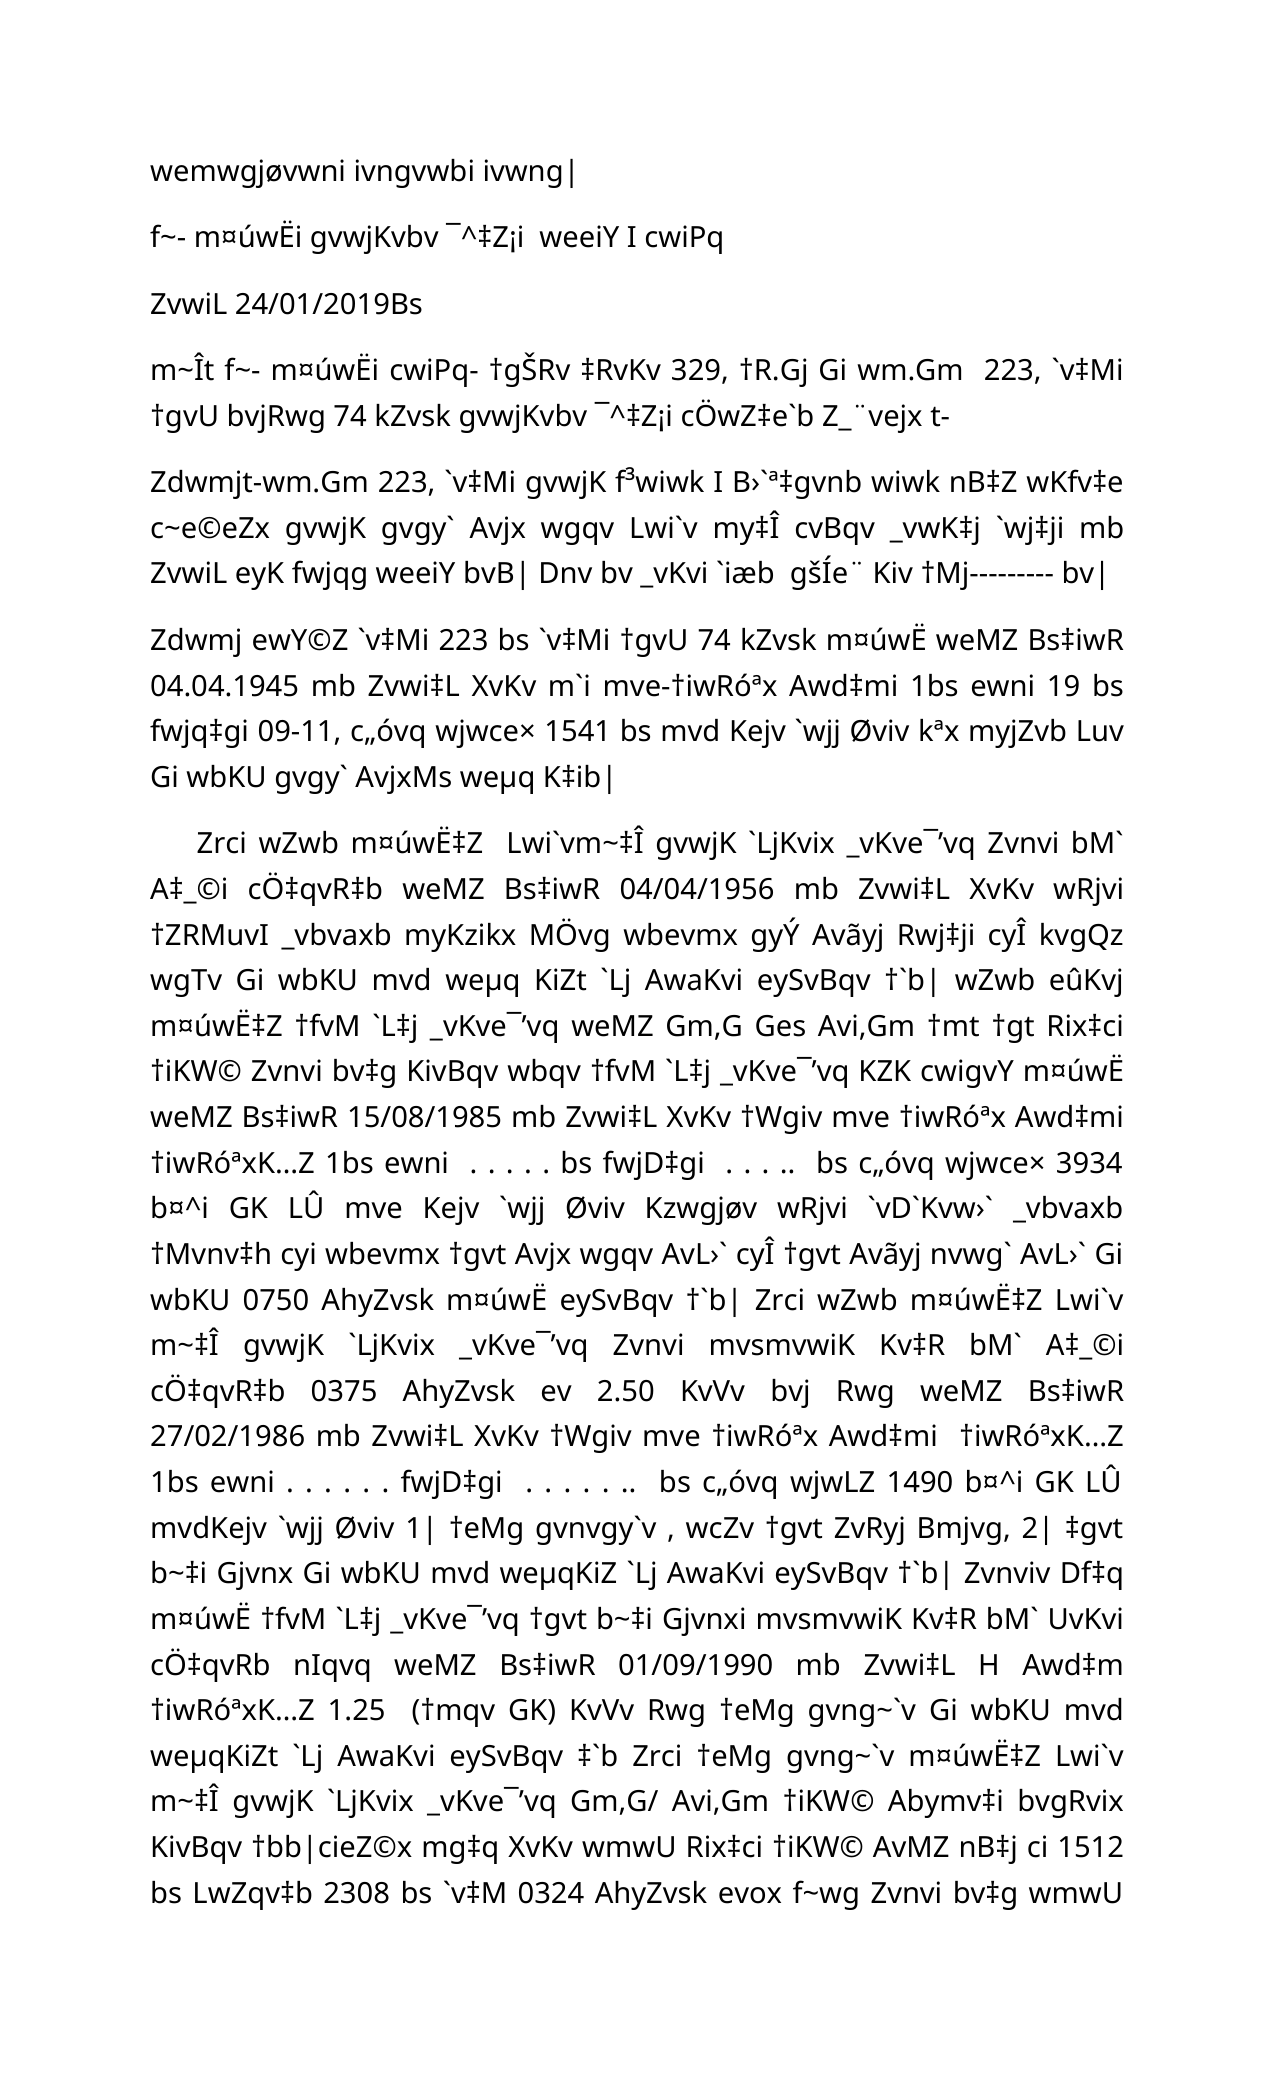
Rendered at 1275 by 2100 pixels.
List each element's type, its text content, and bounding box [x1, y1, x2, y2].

text ZvwiL 24/01/2019Bs [150, 283, 1125, 323]
text wemwgjøvwni ivngvwbi ivwng| [150, 150, 1125, 190]
text Zdwmjt-wm.Gm 223, `v‡Mi gvwjK f³wiwk I B›`ª‡gvnb wiwk nB‡Z wKfv‡e c~e©eZx gvwjK gvgy` Avjx wgqv Lwi`v my‡Î cvBqv _vwK‡j `wj‡ji mb ZvwiL eyK fwjqg weeiY bvB| Dnv bv _vKvi `iæb gšÍe¨ Kiv †Mj--------- bv| [150, 461, 1125, 592]
text f~- m¤úwËi gvwjKvbv ¯^‡Z¡i weeiY I cwiPq [150, 216, 1125, 256]
text Zdwmj ewY©Z `v‡Mi 223 bs `v‡Mi †gvU 74 kZvsk m¤úwË weMZ Bs‡iwR 04.04.1945 mb Zvwi‡L XvKv m`i mve-†iwRóªx Awd‡mi 1bs ewni 19 bs fwjq‡gi 09-11, c„óvq wjwce× 1541 bs mvd Kejv `wjj Øviv kªx myjZvb Luv Gi wbKU gvgy` AvjxMs weµq K‡ib| [150, 619, 1125, 796]
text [150, 822, 1125, 1912]
text m~Ît f~- m¤úwËi cwiPq- †gŠRv ‡RvKv 329, †R.Gj Gi wm.Gm 223, `v‡Mi †gvU bvjRwg 74 kZvsk gvwjKvbv ¯^‡Z¡i cÖwZ‡e`b Z_¨vejx t- [150, 349, 1125, 435]
